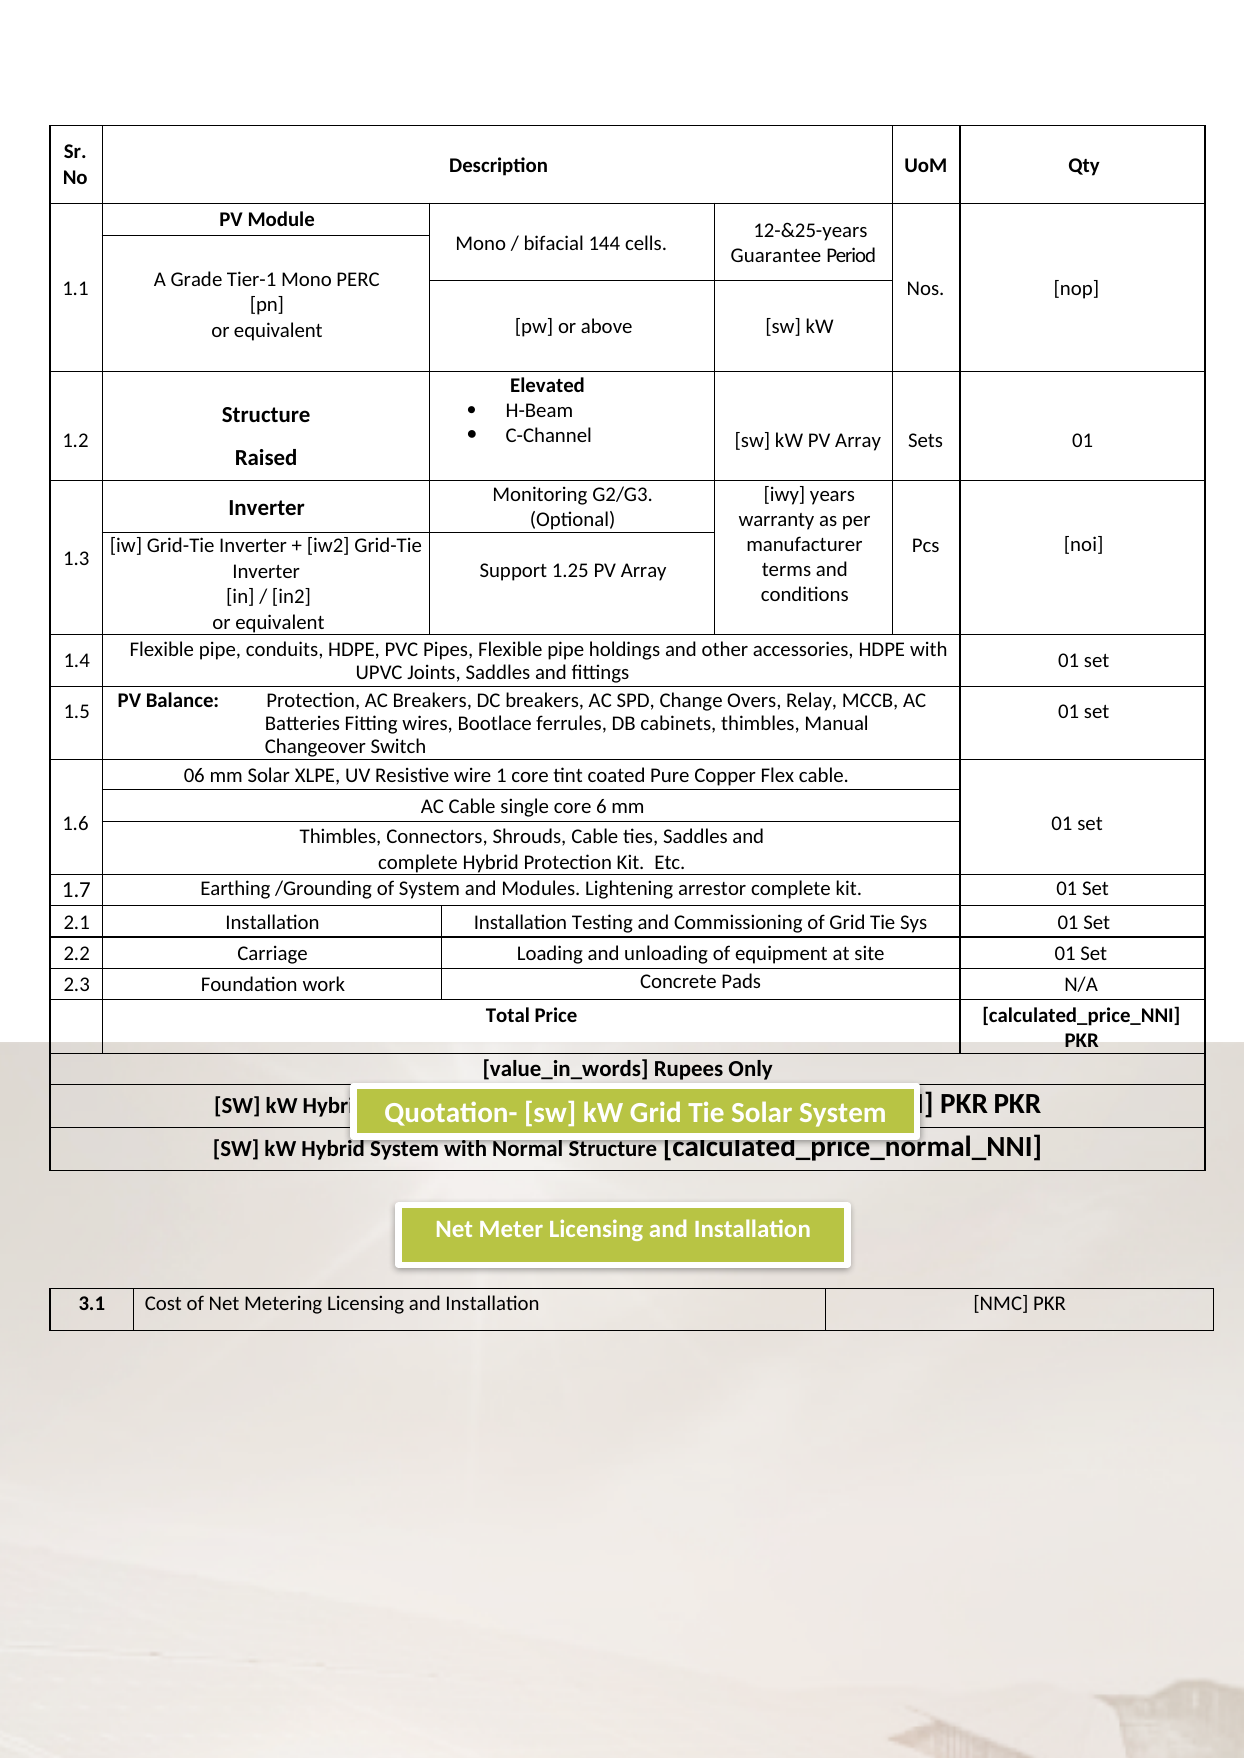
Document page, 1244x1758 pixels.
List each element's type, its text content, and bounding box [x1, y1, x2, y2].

table_cell 1.3 [51, 481, 102, 634]
table_cell 01 Set [961, 938, 1204, 967]
table_cell 1.4 [51, 635, 102, 686]
table_cell Inverter [103, 481, 429, 532]
table_cell [iw] Grid-Tie Inverter + [iw2] Grid-Tie Inverter [in] / [in2] or equivalent [103, 533, 429, 634]
table_cell PV Balance: Protection, AC Breakers, DC breakers, AC SPD, Change Overs, Relay, MCCB, AC Batteries Fitting wires, Bootlace ferrules, DB cabinets, thimbles, Manual Changeover Switch [103, 687, 959, 758]
table_cell Installation [103, 906, 441, 936]
table_cell Earthing /Grounding of System and Modules. Lightening arrestor complete kit. [103, 875, 959, 905]
table_cell 1.2 [51, 372, 102, 480]
table_cell 06 mm Solar XLPE, UV Resistive wire 1 core tint coated Pure Copper Flex cable. [103, 760, 959, 789]
table_header 3.1 [51, 1289, 133, 1330]
table_cell Total Price [103, 1000, 959, 1053]
table_cell Raised [103, 442, 429, 480]
table_cell 2.2 [51, 938, 102, 967]
table_cell [nop] [961, 204, 1204, 371]
table_cell [sw] kW [715, 281, 892, 371]
table_cell 01 set [961, 635, 1204, 686]
table_cell Support 1.25 PV Array [430, 533, 714, 634]
table_cell AC Cable single core 6 mm [103, 790, 959, 821]
table_cell Thimbles, Connectors, Shrouds, Cable ties, Saddles and complete Hybrid Protection Kit. Etc. [103, 822, 959, 874]
table_cell 01 set [961, 687, 1204, 758]
table_cell 2.3 [51, 969, 102, 998]
table_cell [SW] kW Hybrid System with Raised Structure [calculated_price_NNI] PKR PKR [924, 1085, 1204, 1127]
table_cell [calculated_price_NNI] PKR [961, 1000, 1204, 1053]
table_cell A Grade Tier-1 Mono PERC [pn] or equivalent [103, 236, 429, 371]
table_cell [SW] kW Hybrid System with Normal Structure [calculated_price_normal_NNI] [51, 1128, 1204, 1170]
table_cell N/A [961, 969, 1204, 998]
table_cell [sw] kW PV Array [715, 372, 892, 480]
table_cell [iwy] years warranty as per manufacturer terms and conditions [715, 481, 892, 634]
table_header Cost of Net Metering Licensing and Installation [134, 1289, 825, 1330]
table_cell Mono / bifacial 144 cells. [430, 204, 714, 280]
table_cell PV Module [103, 204, 429, 235]
table_cell 01 Set [961, 906, 1204, 936]
table_cell 01 Set [961, 875, 1204, 905]
table_header Sr. No [51, 126, 102, 202]
table_cell Elevated H-Beam C-Channel [430, 372, 714, 480]
table_cell [pw] or above [430, 281, 714, 371]
table_cell 12-&25-years Guarantee Period [715, 204, 892, 280]
table_cell [value_in_words] Rupees Only [51, 1054, 1204, 1084]
table_cell Pcs [893, 481, 959, 634]
table_cell 2.1 [51, 906, 102, 936]
table_cell [noi] [961, 481, 1204, 634]
table_cell Loading and unloading of equipment at site [442, 938, 959, 967]
table_cell Foundation work [103, 969, 441, 998]
table_cell 1.1 [51, 204, 102, 371]
table_cell Concrete Pads [442, 969, 959, 998]
table_header UoM [893, 126, 959, 202]
table_header Qty [961, 126, 1204, 202]
picture [0, 1042, 1244, 1758]
table_cell Structure [103, 372, 429, 442]
table_cell 1.6 [51, 760, 102, 874]
table_header Description [103, 126, 892, 202]
table_cell 1.5 [51, 687, 102, 758]
table_cell 01 set [961, 760, 1204, 874]
table_cell Installation Testing and Commissioning of Grid Tie Sys [442, 906, 959, 936]
table_cell Carriage [103, 938, 441, 967]
table_cell [SW] kW Hybrid System with Raised Structure [calculated_price_NNI] PKR PKR [51, 1085, 347, 1127]
table_cell Monitoring G2/G3. (Optional) [430, 481, 714, 532]
table_cell Sets [893, 372, 959, 480]
table_cell [51, 1000, 102, 1053]
table_header [NMC] PKR [826, 1289, 1213, 1330]
table_cell 1.7 [51, 875, 102, 905]
table_cell Nos. [893, 204, 959, 371]
table_cell 01 [961, 372, 1204, 480]
table_cell Flexible pipe, conduits, HDPE, PVC Pipes, Flexible pipe holdings and other accessories, HDPE with UPVC Joints, Saddles and fittings [103, 635, 959, 686]
